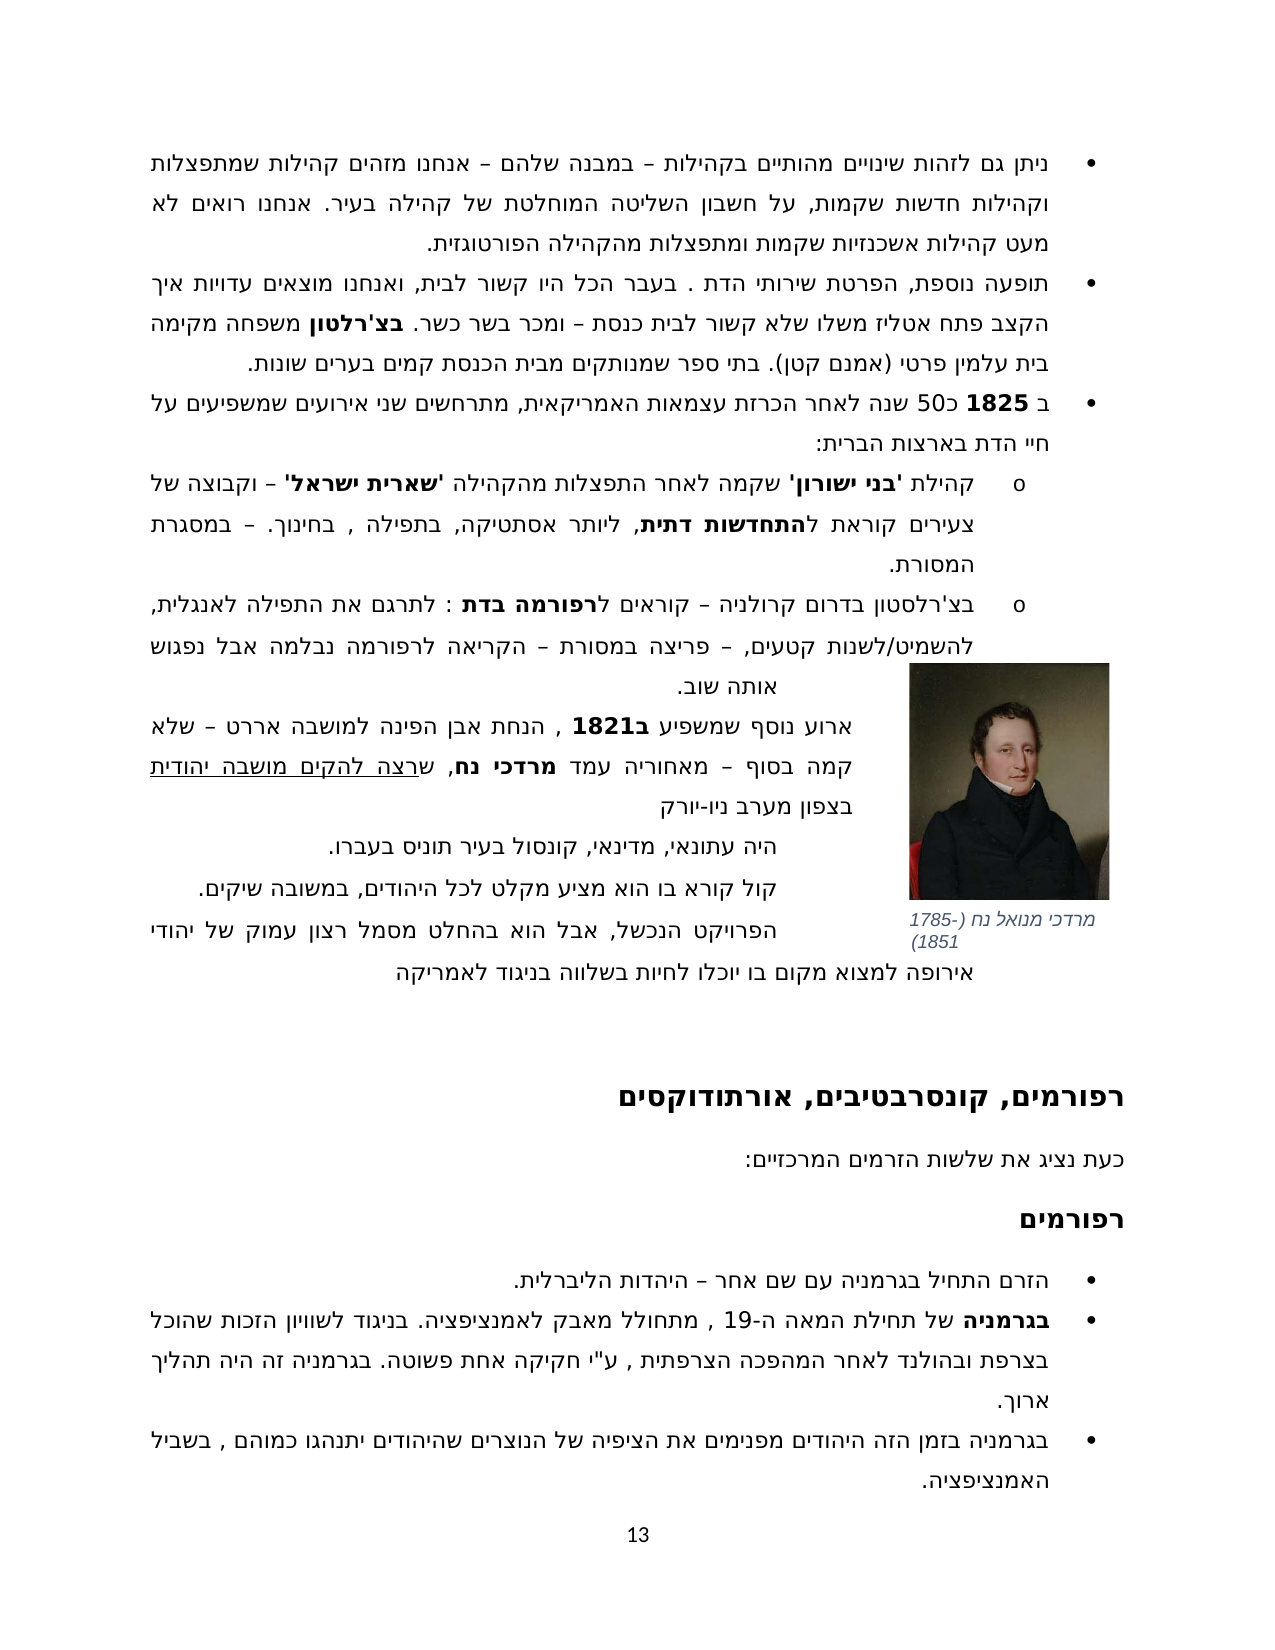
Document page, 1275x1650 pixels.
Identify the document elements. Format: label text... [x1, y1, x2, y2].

list ארוע נוסף שמשפיע ב1821 , הנחת אבן הפינה למושבה אררט – שלא קמה בסוף – מאחוריה עמד מרדכי נח, שרצה להקים מושבה יהודית בצפון מערב ניו-יורק [150, 713, 909, 819]
list ב 1825 כ50 שנה לאחר הכרזת עצמאות האמריקאית, מתרחשים שני אירועים שמשפיעים על חיי הדת בארצות הברית: [150, 390, 1087, 457]
picture [909, 663, 1110, 900]
list ניתן גם לזהות שינויים מהותיים בקהילות – במבנה שלהם – אנחנו מזהים קהילות שמתפצלות וקהילות חדשות שקמות, על חשבון השליטה המוחלטת של קהילה בעיר. אנחנו רואים לא מעט קהילות אשכנזיות שקמות ומתפצלות מהקהילה הפורטוגזית. [150, 150, 1087, 257]
text כעת נציג את שלשות הזרמים המרכזיים: [150, 1147, 1125, 1173]
list הפרויקט הנכשל, אבל הוא בהחלט מסמל רצון עמוק של יהודי אירופה למצוא מקום בו יוכלו לחיות בשלווה בניגוד לאמריקה [150, 917, 1012, 985]
list היה עתונאי, מדינאי, קונסול בעיר תוניס בעברו. [150, 833, 909, 861]
text רפורמים, קונסרבטיבים, אורתודוקסים [150, 1079, 1125, 1113]
list בגרמניה של תחילת המאה ה-19 , מתחולל מאבק לאמנציפציה. בניגוד לשוויון הזכות שהוכל בצרפת ובהולנד לאחר המהפכה הצרפתית , ע"י חקיקה אחת פשוטה. בגרמניה זה היה תהליך ארוך. [150, 1307, 1087, 1414]
list קול קורא בו הוא מציע מקלט לכל היהודים, במשובה שיקים. [150, 875, 1012, 903]
list בגרמניה בזמן הזה היהודים מפנימים את הציפיה של הנוצרים שהיהודים יתנהגו כמוהם , בשביל האמנציפציה. [150, 1427, 1087, 1494]
list קהילת 'בני ישורון' שקמה לאחר התפצלות מהקהילה 'שארית ישראל' – וקבוצה של צעירים קוראת להתחדשות דתית, ליותר אסתטיקה, בתפילה , בחינוך. – במסגרת המסורת. [150, 470, 1012, 578]
list הזרם התחיל בגרמניה עם שם אחר – היהדות הליברלית. [150, 1267, 1087, 1294]
list תופעה נוספת, הפרטת שירותי הדת . בעבר הכל היו קשור לבית, ואנחנו מוצאים עדויות איך הקצב פתח אטליז משלו שלא קשור לבית כנסת – ומכר בשר כשר. בצ'רלטון משפחה מקימה בית עלמין פרטי (אמנם קטן). בתי ספר שמנותקים מבית הכנסת קמים בערים שונות. [150, 270, 1087, 377]
text רפורמים [150, 1203, 1125, 1235]
list בצ'רלסטון בדרום קרולניה – קוראים לרפורמה בדת : לתרגם את התפילה לאנגלית, להשמיט/לשנות קטעים, – פריצה במסורת – הקריאה לרפורמה נבלמה אבל נפגוש אותה שוב. [150, 591, 1012, 699]
